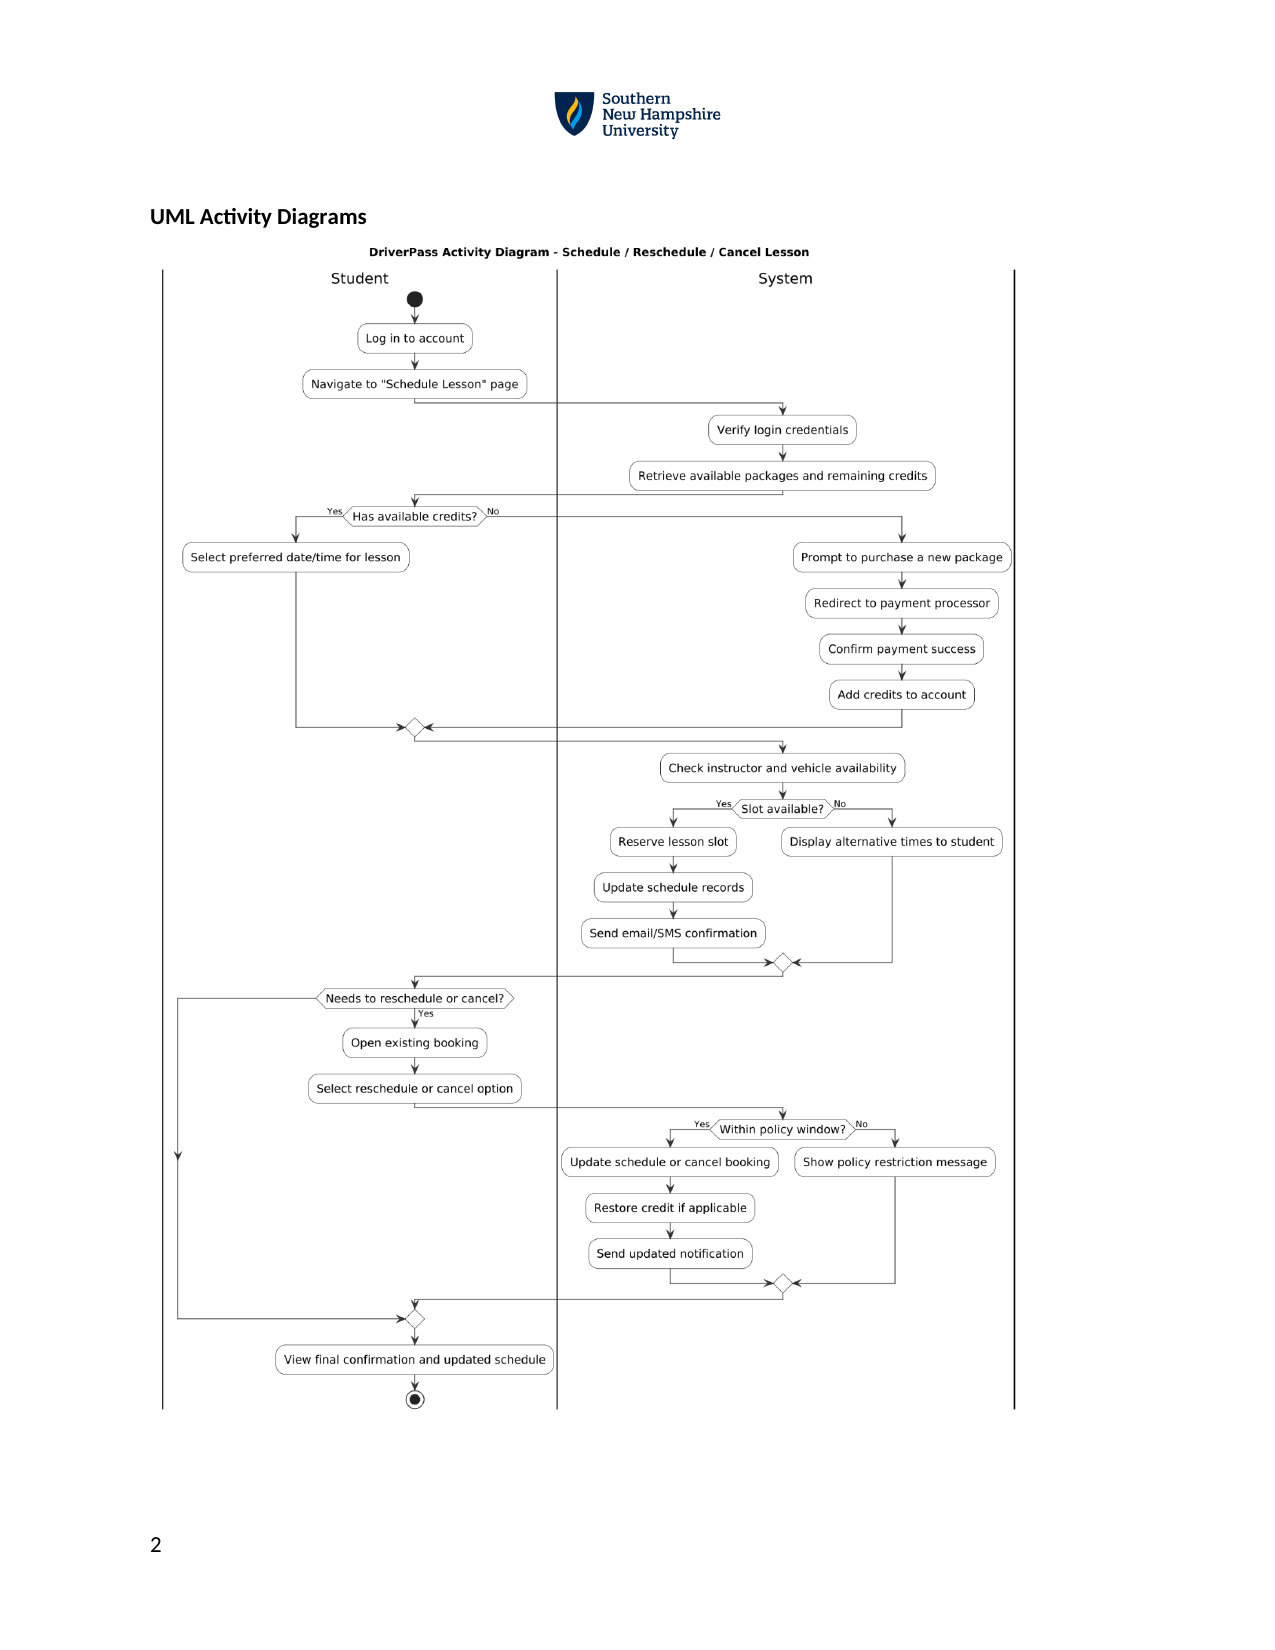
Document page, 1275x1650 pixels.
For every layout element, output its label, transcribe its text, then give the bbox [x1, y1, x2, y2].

picture [546, 75, 729, 154]
subtitle UML Activity Diagrams [150, 202, 1125, 230]
picture [150, 230, 1029, 1417]
